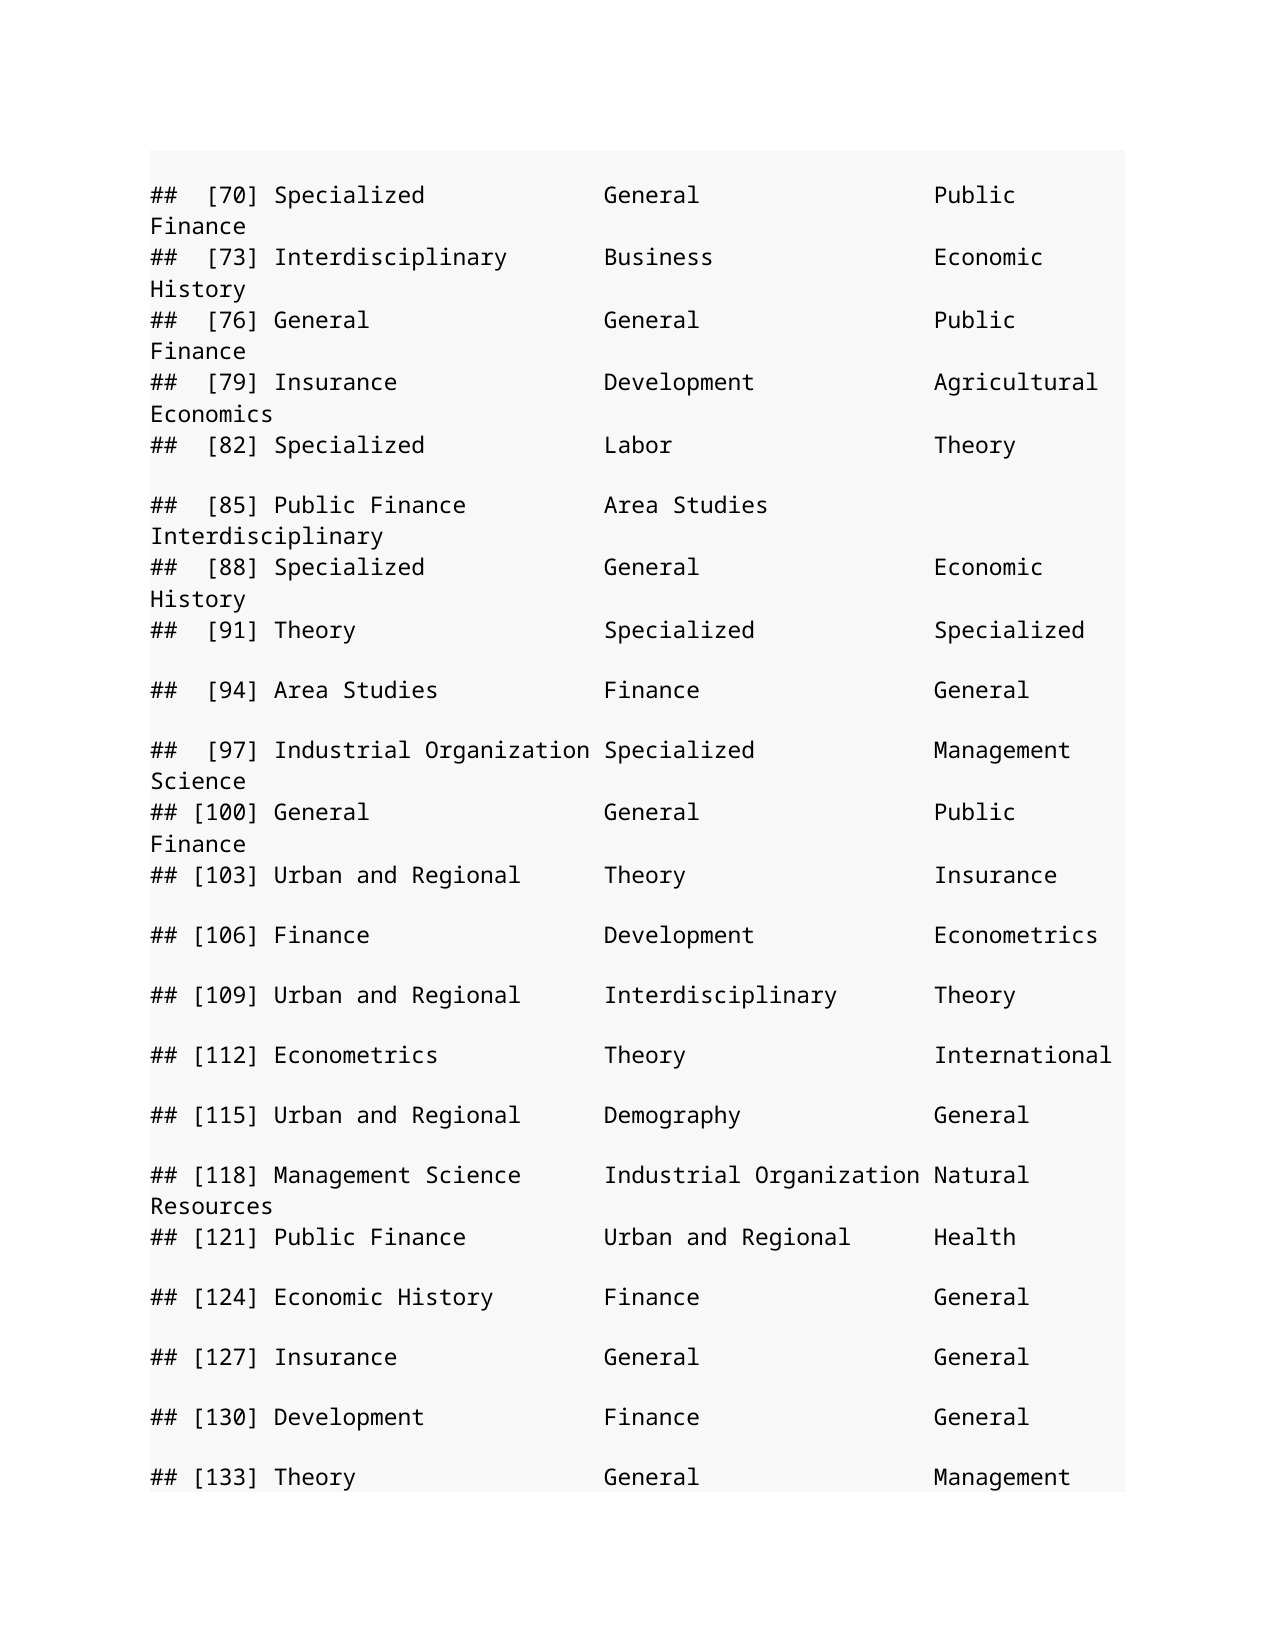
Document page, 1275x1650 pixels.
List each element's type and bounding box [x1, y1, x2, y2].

text [150, 150, 1125, 1492]
